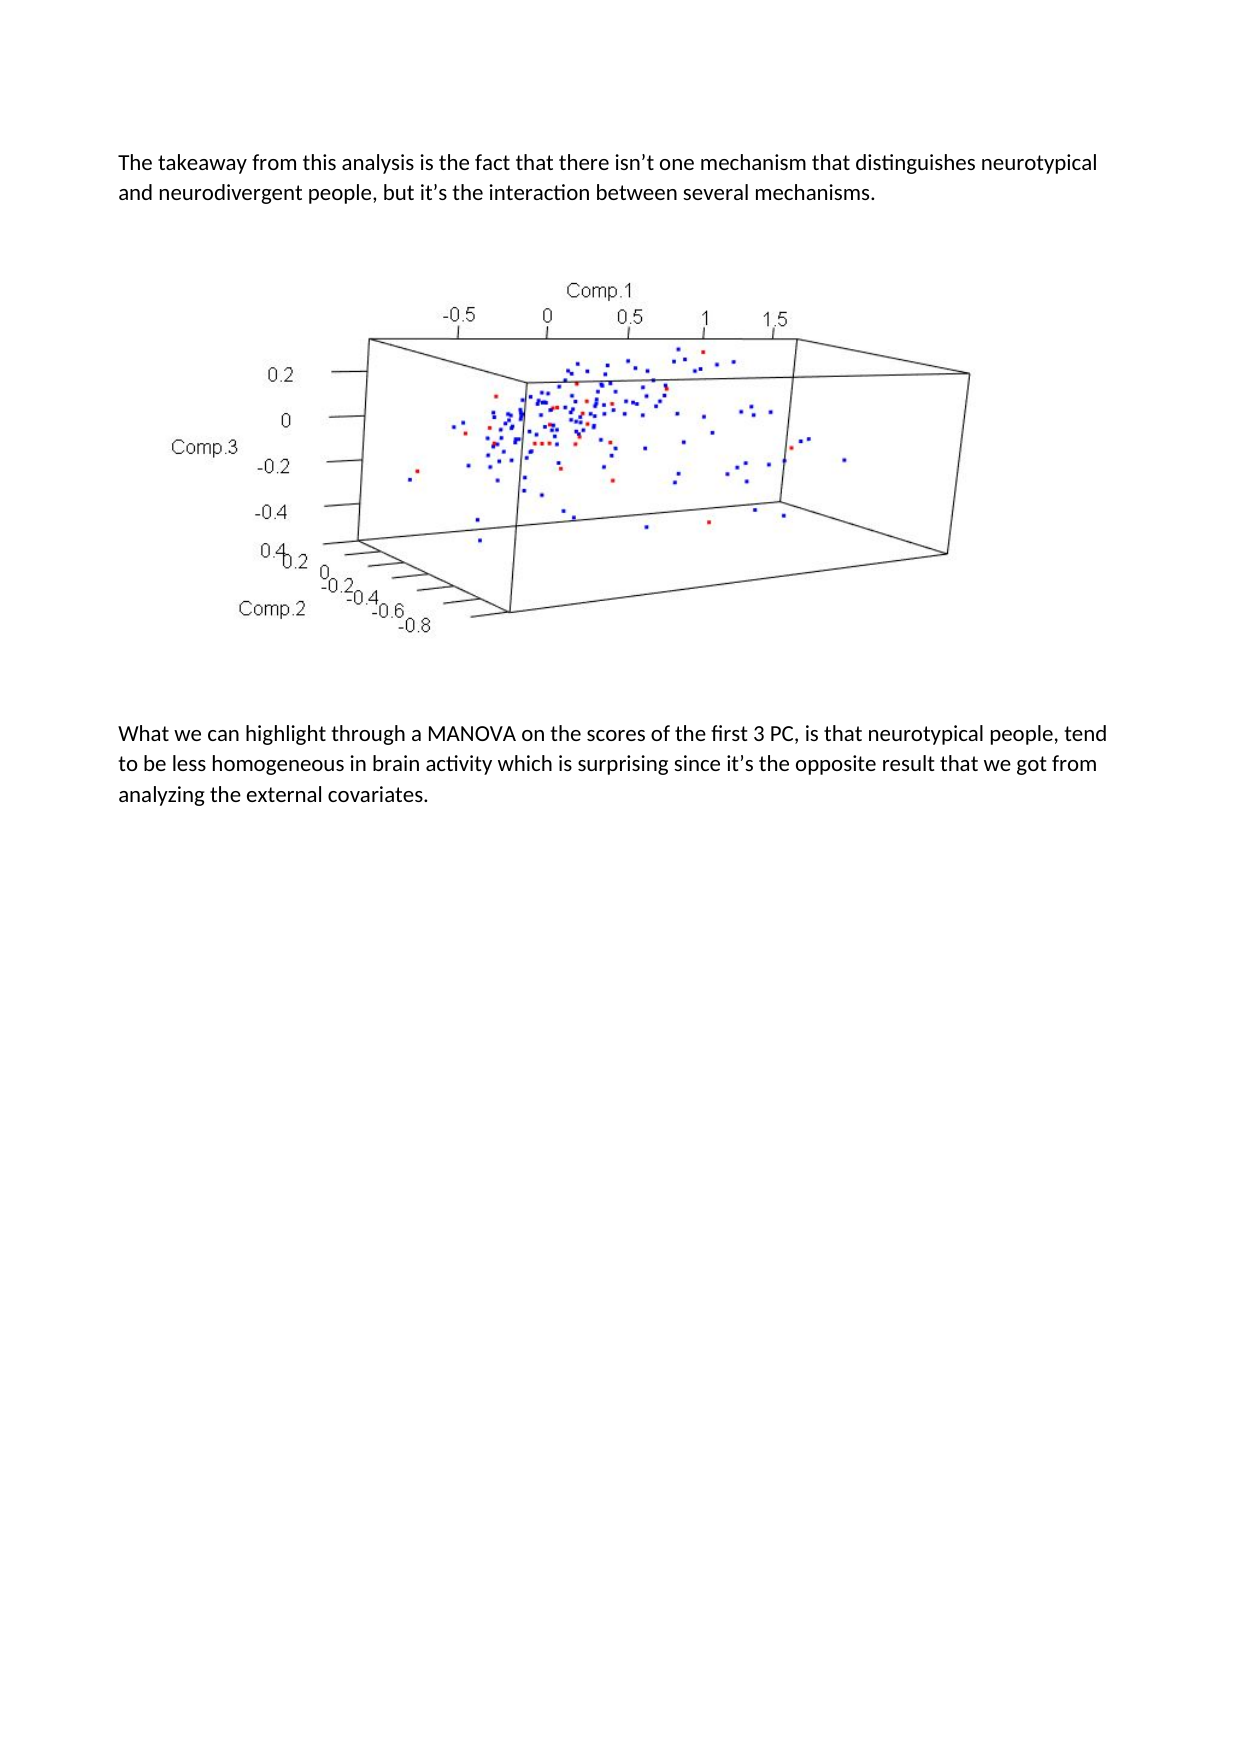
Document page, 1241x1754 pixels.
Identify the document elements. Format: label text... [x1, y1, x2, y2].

text What we can highlight through a MANOVA on the scores of the first 3 PC, is that neurotypical people, tend to be less homogeneous in brain activity which is surprising since it’s the opposite result that we got from analyzing the external covariates. [118, 719, 1122, 808]
picture [118, 224, 1123, 701]
text The takeaway from this analysis is the fact that there isn’t one mechanism that distinguishes neurotypical and neurodivergent people, but it’s the interaction between several mechanisms. [118, 148, 1122, 206]
